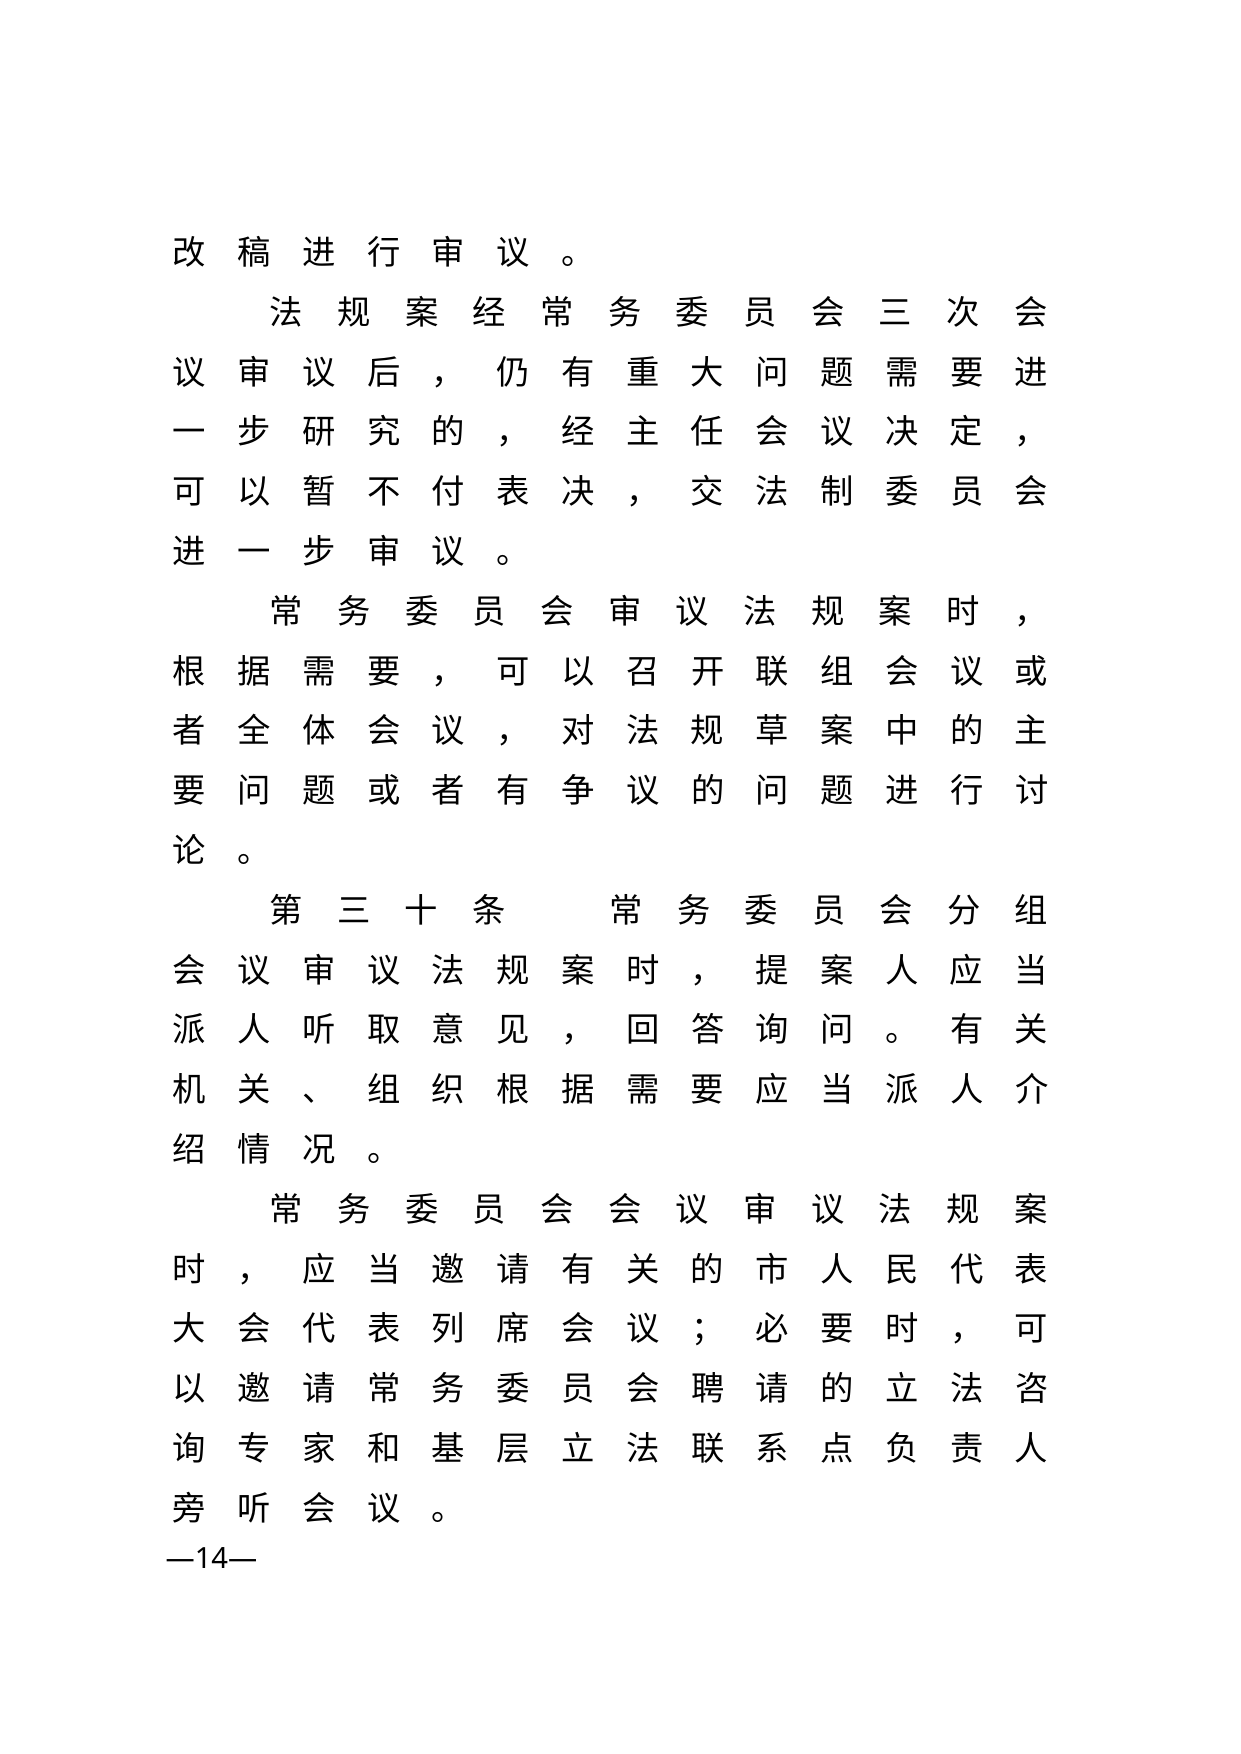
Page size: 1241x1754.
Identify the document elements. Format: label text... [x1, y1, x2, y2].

text 法规案经常务委员会三次会议审议后，仍有重大问题需要进一步研究的，经主任会议决定，可以暂不付表决，交法制委员会进一步审议。 [172, 280, 1079, 579]
text 第三十条 常务委员会分组会议审议法规案时，提案人应当派人听取意见，回答询问。有关机关、组织根据需要应当派人介绍情况。 [172, 878, 1079, 1177]
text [172, 220, 1079, 280]
text 常务委员会审议法规案时，根据需要，可以召开联组会议或者全体会议，对法规草案中的主要问题或者有争议的问题进行讨论。 [172, 579, 1079, 878]
text 常务委员会会议审议法规案时，应当邀请有关的市人民代表大会代表列席会议；必要时，可以邀请常务委员会聘请的立法咨询专家和基层立法联系点负责人旁听会议。 [172, 1177, 1079, 1536]
